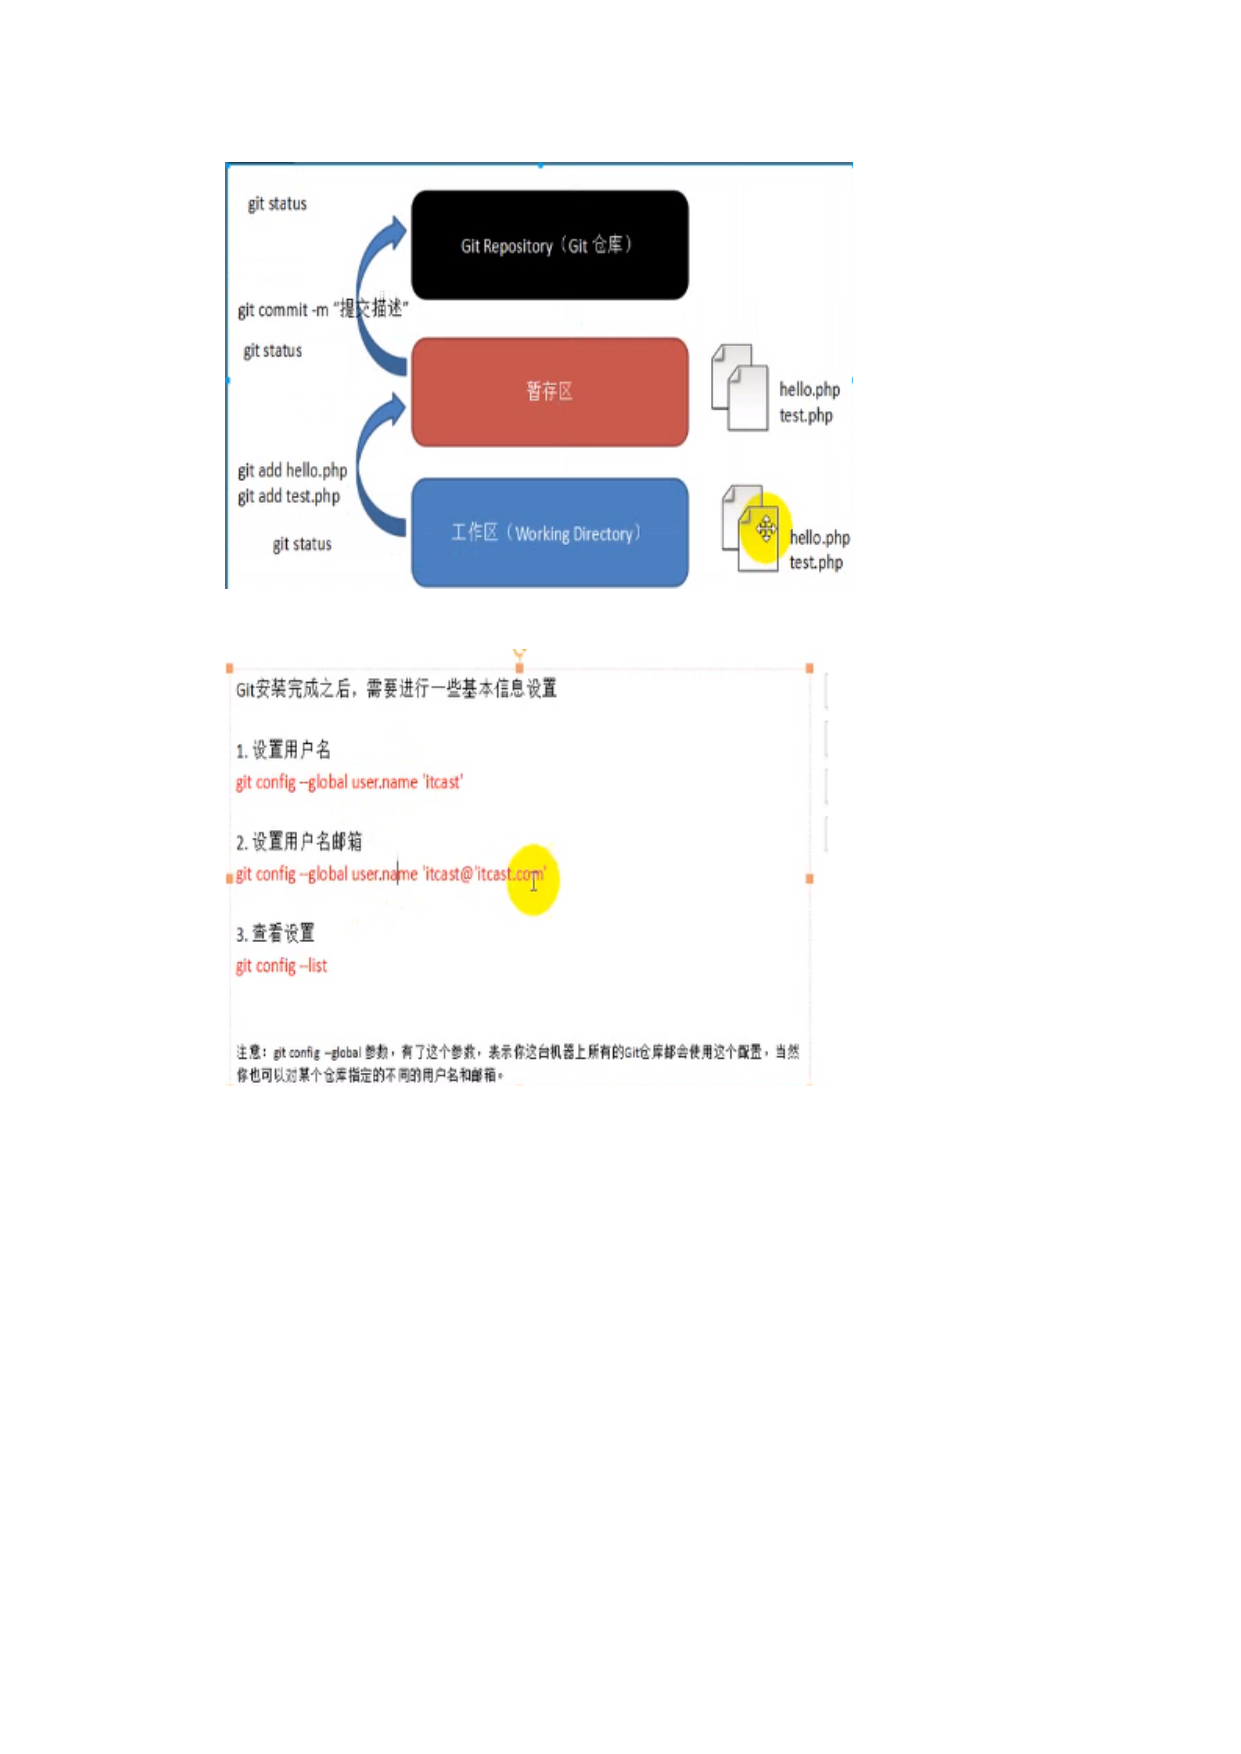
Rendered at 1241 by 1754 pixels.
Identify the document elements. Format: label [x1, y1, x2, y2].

picture [225, 162, 854, 589]
picture [225, 649, 829, 1086]
